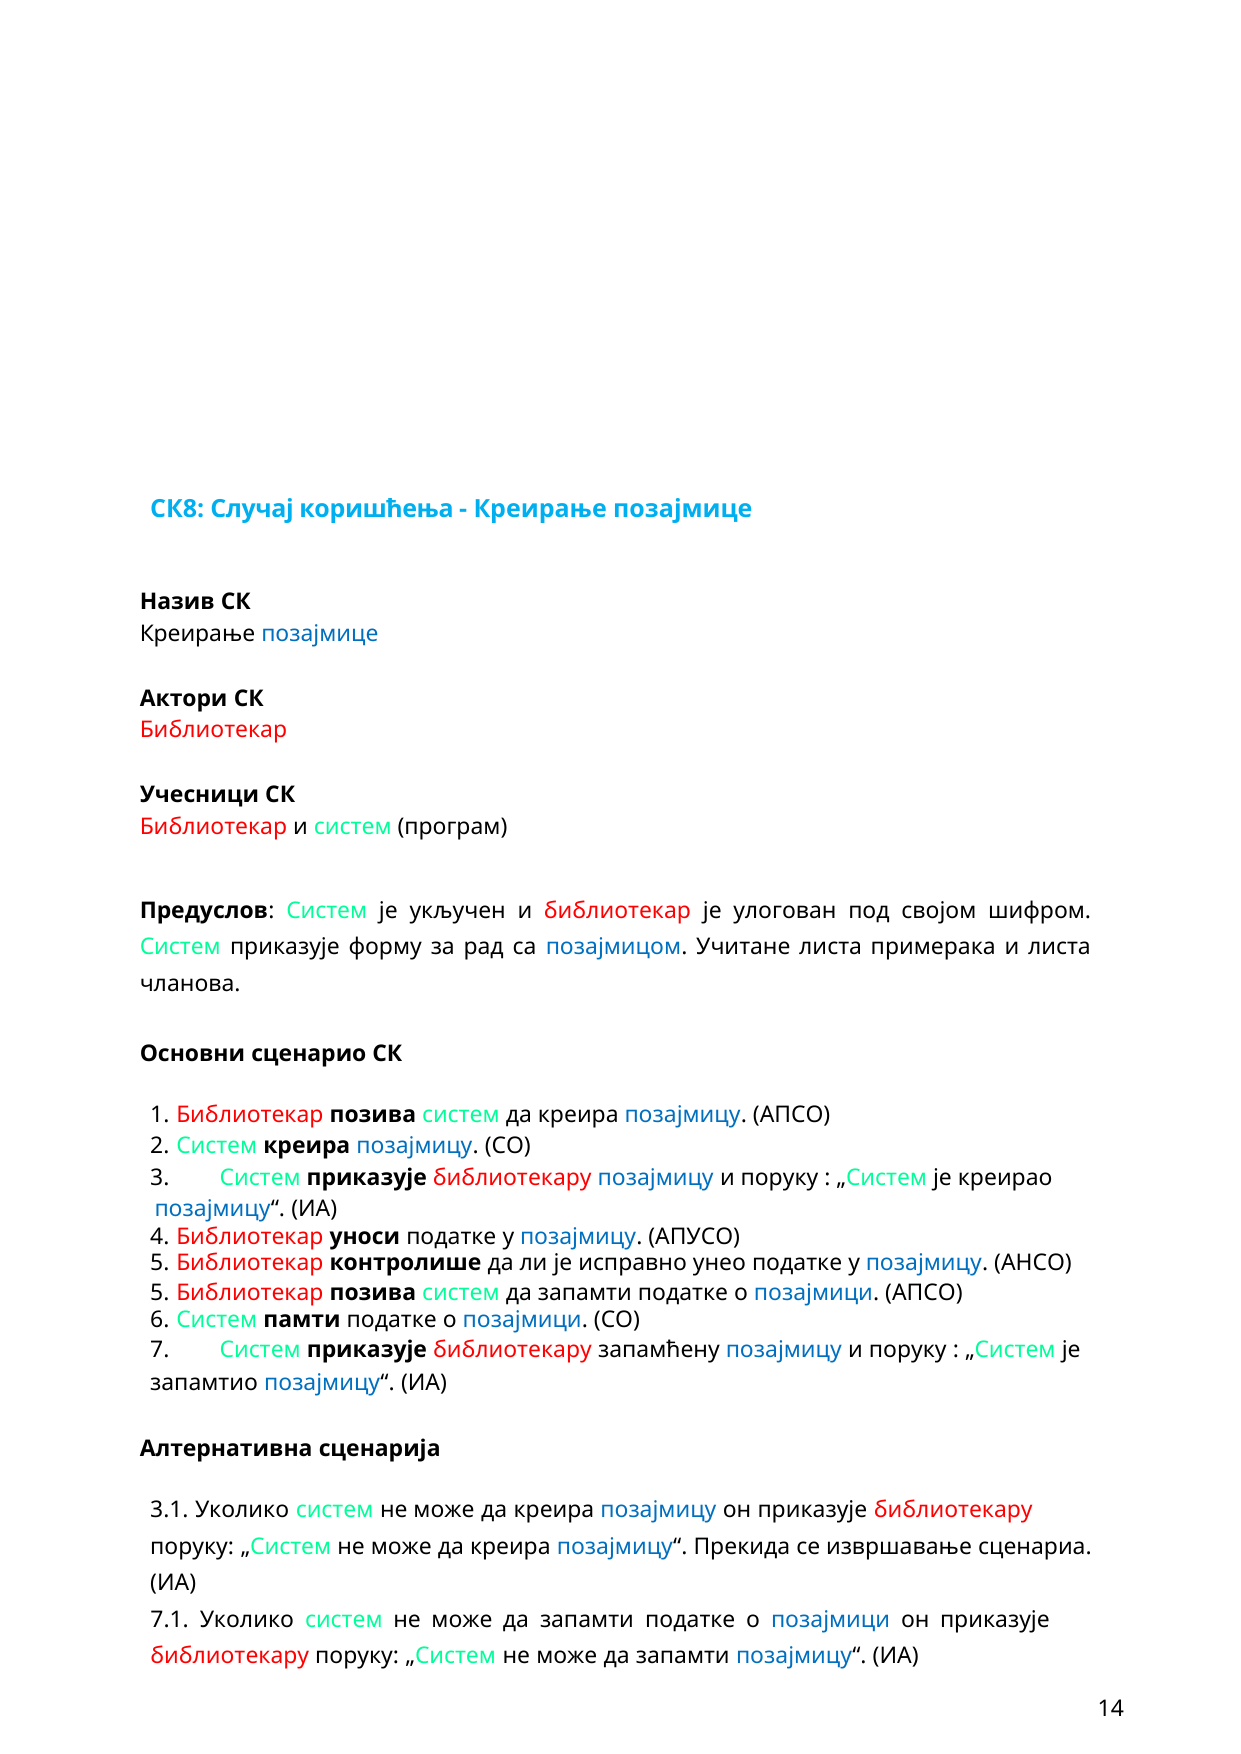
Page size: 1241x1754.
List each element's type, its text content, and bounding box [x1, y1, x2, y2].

text Предуслов: Систем је укључен и библиотекар је улогован под својом шифром. Систем приказује форму за рад са позајмицом. Учитане листа примерака и листа чланова. [139, 894, 1091, 998]
text Основни сценарио СК [139, 1037, 1123, 1069]
list Библиотекар уноси податке у позајмицу. (АПУСО) [150, 1223, 1123, 1249]
list Библиотекар позива систем да запамти податке о позајмици. (АПСО) [150, 1276, 1123, 1307]
list Систем приказује библиотекару запамћену позајмицу и поруку : „Систем је запамтио позајмицу“. (ИА) [150, 1333, 1099, 1397]
list Систем приказује библиотекару позајмицу и поруку : „Систем је креирао позајмицу“. (ИА) [150, 1161, 1123, 1223]
list Систем креира позајмицу. (СО) [150, 1129, 1123, 1160]
list Библиотекар позива систем да креира позајмицу. (АПСО) [150, 1098, 1123, 1129]
text Креирање позајмице [139, 616, 1123, 648]
text Актори СК [139, 682, 1123, 713]
list Систем памти податке о позајмици. (СО) [150, 1307, 1123, 1333]
text Учесници СК [139, 778, 1123, 809]
list Библиотекар контролише да ли је исправно унео податке у позајмицу. (АНСО) [150, 1249, 1123, 1276]
text 3.1. Уколико систем не може да креира позајмицу он приказује библиотекару поруку: „Систем не може да креира позајмицу“. Прекида се извршавање сценариа. (ИА) [150, 1493, 1111, 1597]
text 7.1. Уколико систем не може да запамти податке о позајмици он приказује библиотекару поруку: „Систем не може да запамти позајмицу“. (ИА) [150, 1603, 1123, 1671]
text Библиотекар [139, 713, 1123, 744]
text Алтернативна сценарија [139, 1432, 1123, 1463]
subtitle СК8: Случај коришћења - Креирање позајмице [150, 490, 1123, 524]
text Библиотекар и систем (програм) [139, 809, 1123, 841]
text Назив СК [139, 585, 1123, 616]
